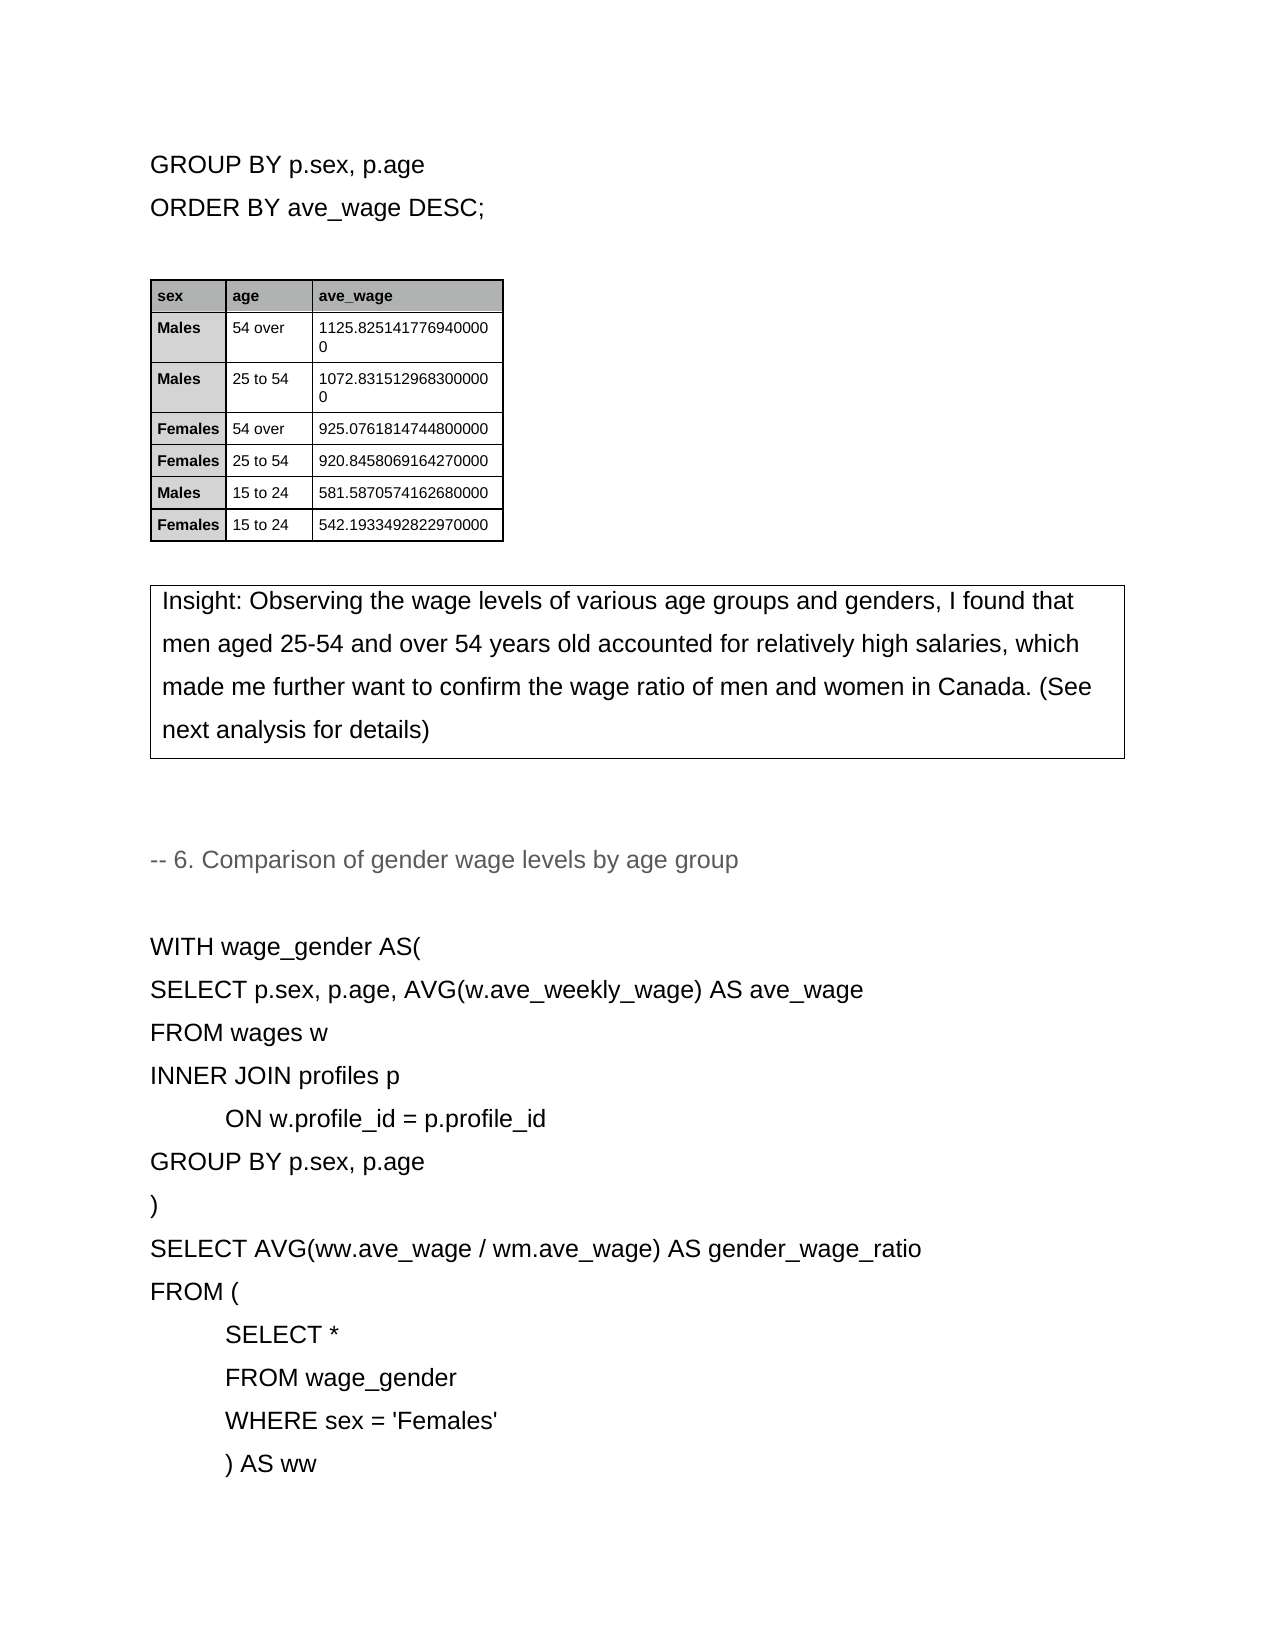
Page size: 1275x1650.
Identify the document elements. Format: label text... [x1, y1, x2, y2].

table_cell 54 over [227, 313, 312, 362]
text ) AS ww [150, 1449, 1125, 1478]
text ORDER BY ave_wage DESC; [150, 193, 1125, 222]
table_cell 1125.8251417769400000 [313, 313, 502, 362]
text SELECT p.sex, p.age, AVG(w.ave_weekly_wage) AS ave_wage [150, 975, 1125, 1003]
text -- 6. Comparison of gender wage levels by age group [150, 845, 1125, 874]
table_cell 1072.8315129683000000 [313, 363, 502, 412]
table_cell 925.0761814744800000 [313, 413, 502, 444]
text WHERE sex = 'Females' [150, 1406, 1125, 1435]
table_header sex [152, 281, 225, 311]
text SELECT AVG(ww.ave_wage / wm.ave_wage) AS gender_wage_ratio [150, 1233, 1125, 1262]
text GROUP BY p.sex, p.age [150, 150, 1125, 179]
table_cell 25 to 54 [227, 363, 312, 412]
text SELECT * [150, 1320, 1125, 1348]
text FROM wage_gender [150, 1363, 1125, 1392]
table_cell 25 to 54 [227, 445, 312, 476]
text INNER JOIN profiles p [150, 1061, 1125, 1090]
text WITH wage_gender AS( [150, 932, 1125, 960]
table_cell 542.1933492822970000 [313, 510, 502, 540]
table_header Insight: Observing the wage levels of various age groups and genders, I found that men aged 25-54 and over 54 years old accounted for relatively high salaries, which made me further want to confirm the wage ratio of men and women in Canada. (See next analysis for details) [151, 586, 1124, 758]
text ON w.profile_id = p.profile_id [150, 1104, 1125, 1133]
table_header age [227, 281, 312, 311]
text GROUP BY p.sex, p.age [150, 1147, 1125, 1176]
table_header ave_wage [313, 281, 502, 311]
table_cell 15 to 24 [227, 477, 312, 508]
table_cell 581.5870574162680000 [313, 477, 502, 508]
table_cell Males [152, 313, 225, 362]
text FROM wages w [150, 1018, 1125, 1047]
table_cell 15 to 24 [227, 510, 312, 540]
table_cell Females [152, 510, 225, 540]
text FROM ( [150, 1277, 1125, 1305]
text ) [150, 1190, 1125, 1219]
table_cell Females [152, 445, 225, 476]
table_cell 920.8458069164270000 [313, 445, 502, 476]
table_cell Males [152, 477, 225, 508]
table_cell Males [152, 363, 225, 412]
table_cell Females [152, 413, 225, 444]
table_cell 54 over [227, 413, 312, 444]
